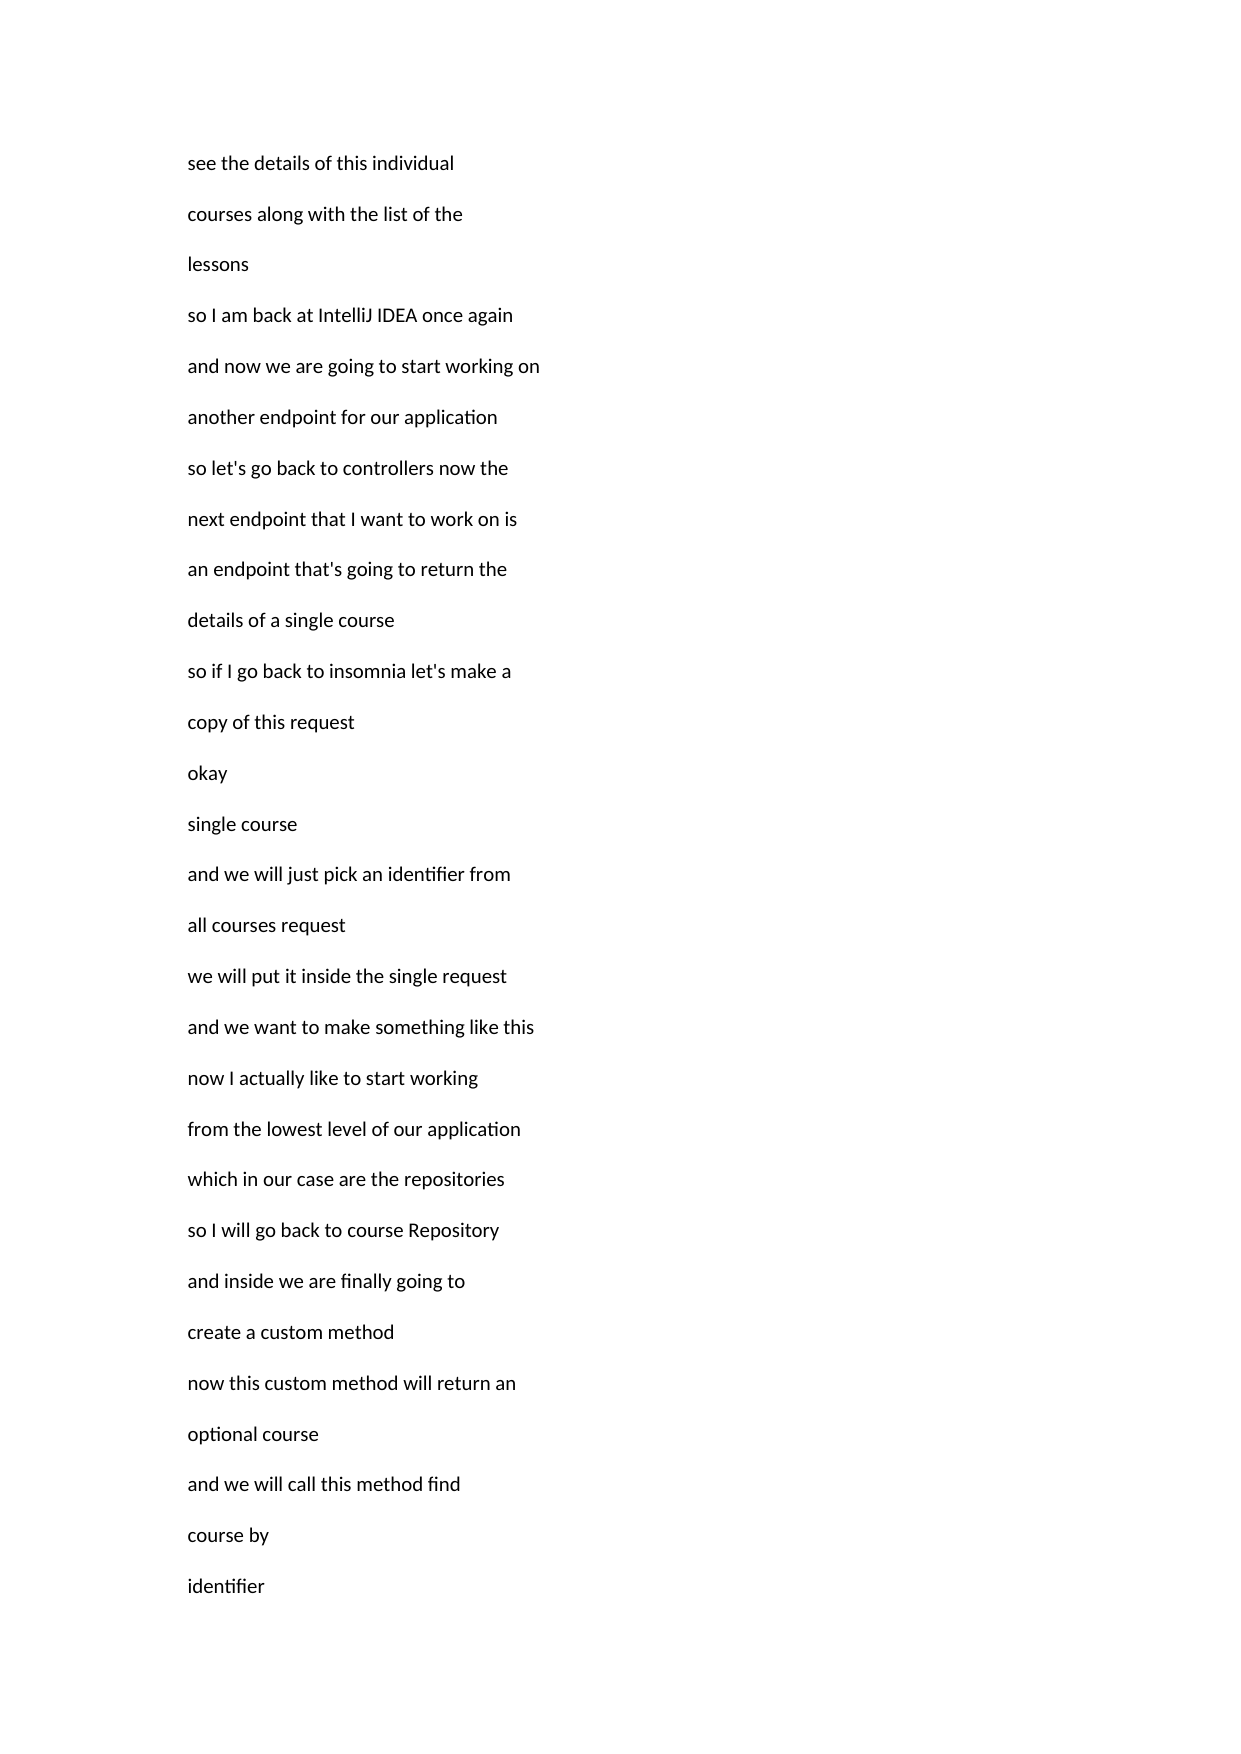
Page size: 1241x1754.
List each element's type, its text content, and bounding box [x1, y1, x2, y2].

text which in our case are the repositories [187, 1167, 1053, 1192]
text another endpoint for our application [187, 404, 1053, 429]
text now this custom method will return an [187, 1370, 1053, 1395]
text and inside we are finally going to [187, 1268, 1053, 1294]
text now I actually like to start working [187, 1065, 1053, 1090]
text single course [187, 811, 1053, 836]
text from the lowest level of our application [187, 1116, 1053, 1141]
text so I will go back to course Repository [187, 1217, 1053, 1243]
text course by [187, 1522, 1053, 1548]
text and now we are going to start working on [187, 353, 1053, 379]
text and we will just pick an identifier from [187, 862, 1053, 887]
text optional course [187, 1421, 1053, 1446]
text all courses request [187, 912, 1053, 938]
text an endpoint that's going to return the [187, 557, 1053, 582]
text identifier [187, 1573, 1053, 1599]
text and we will call this method find [187, 1472, 1053, 1497]
text okay [187, 760, 1053, 785]
text courses along with the list of the [187, 201, 1053, 226]
text so let's go back to controllers now the [187, 455, 1053, 480]
text so if I go back to insomnia let's make a [187, 658, 1053, 684]
text and we want to make something like this [187, 1014, 1053, 1039]
text create a custom method [187, 1319, 1053, 1344]
text next endpoint that I want to work on is [187, 506, 1053, 531]
text see the details of this individual [187, 150, 1053, 175]
text we will put it inside the single request [187, 963, 1053, 989]
text copy of this request [187, 709, 1053, 734]
text lessons [187, 252, 1053, 277]
text details of a single course [187, 607, 1053, 633]
text so I am back at IntelliJ IDEA once again [187, 302, 1053, 328]
